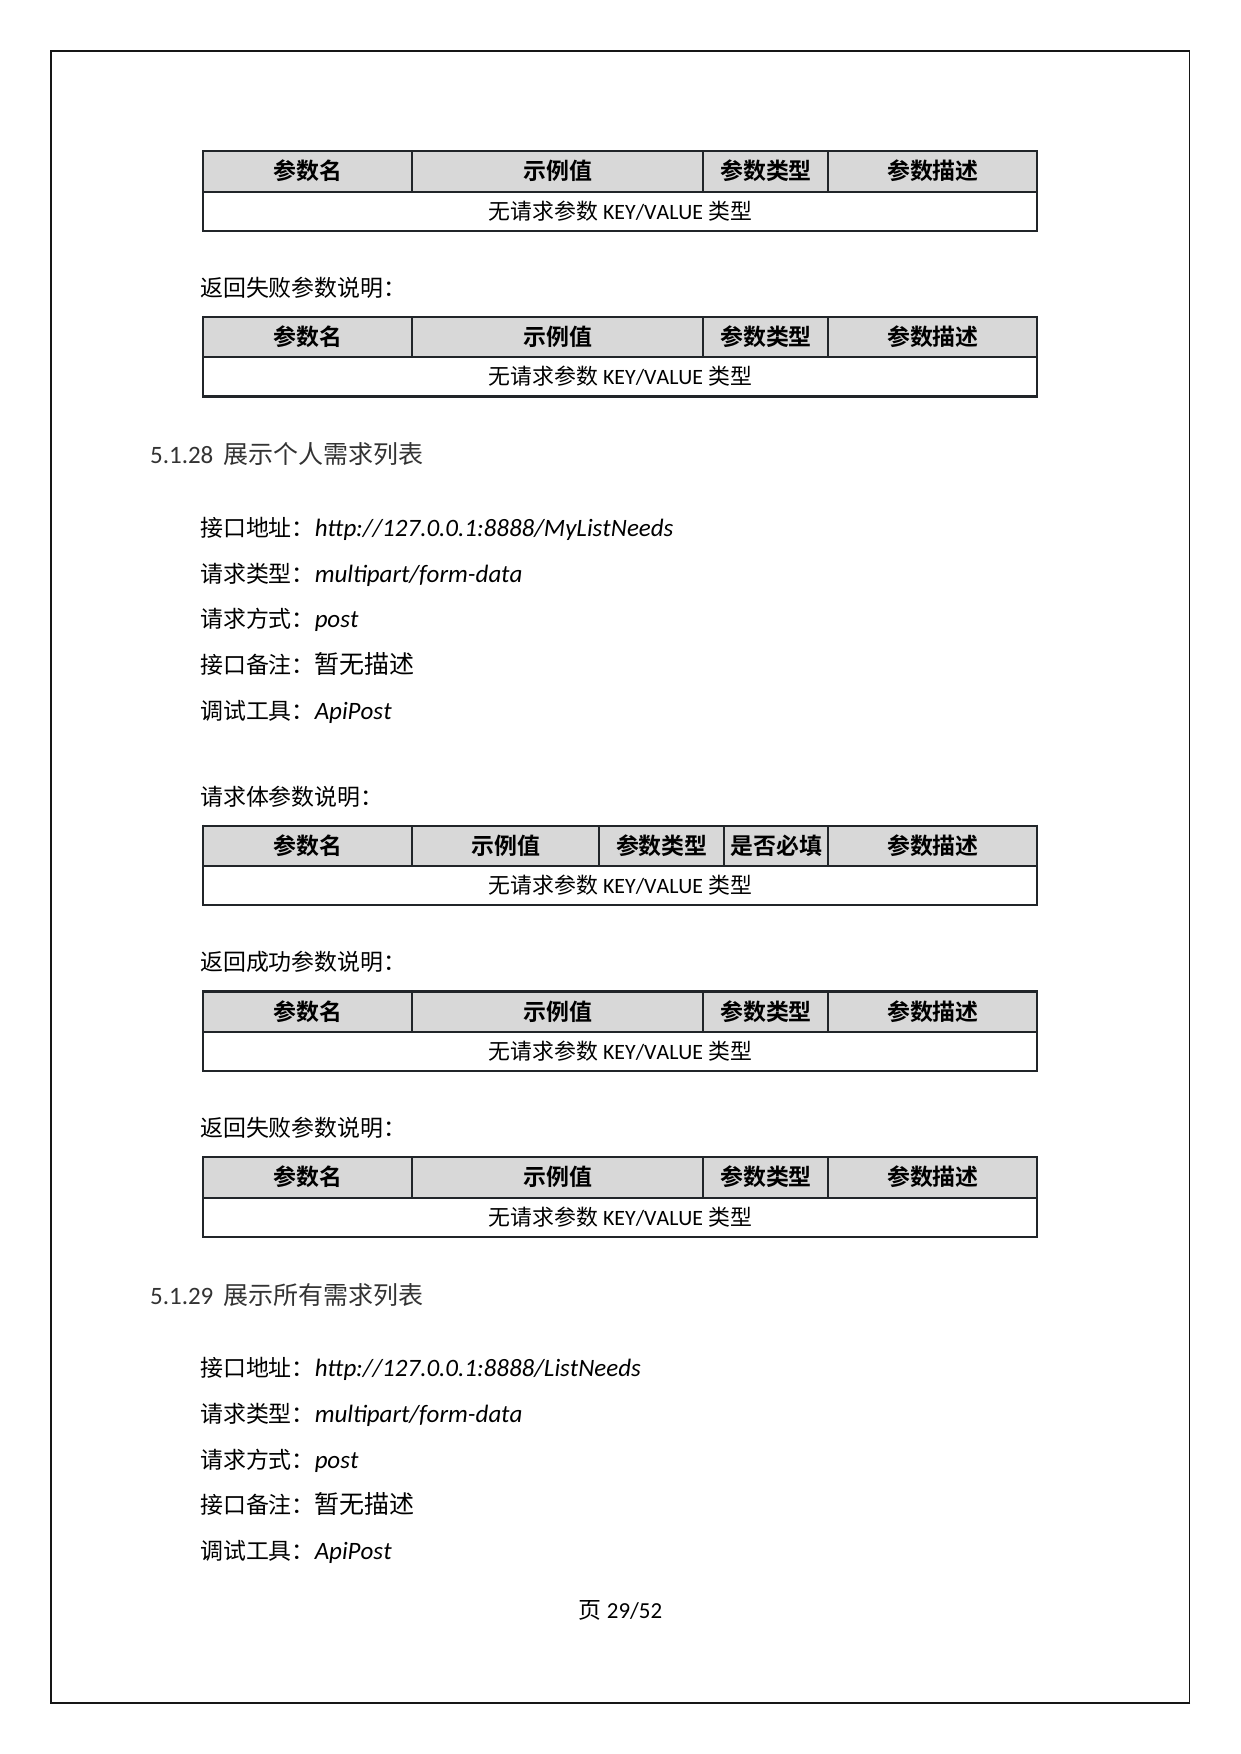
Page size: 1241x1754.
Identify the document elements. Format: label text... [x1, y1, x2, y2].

table_header 示例值 [413, 1158, 702, 1197]
text 调试工具：ApiPost [200, 1535, 1090, 1566]
text 请求方式：post [200, 603, 1090, 634]
text 返回失败参数说明： [200, 1114, 1090, 1142]
table_header 参数类型 [600, 827, 723, 865]
table_cell 无请求参数 KEY/VALUE 类型 [204, 1199, 1036, 1236]
text 接口备注：暂无描述 [200, 649, 1090, 680]
table_header 示例值 [413, 152, 702, 191]
text 接口地址：http://127.0.0.1:8888/MyListNeeds [200, 512, 1090, 542]
text 接口备注：暂无描述 [200, 1489, 1090, 1520]
table_header 是否必填 [725, 827, 827, 865]
text 返回成功参数说明： [200, 948, 1090, 976]
text 接口地址：http://127.0.0.1:8888/ListNeeds [200, 1352, 1090, 1383]
table_header 示例值 [413, 827, 598, 865]
text 请求类型：multipart/form-data [200, 1398, 1090, 1428]
table_header 参数名 [204, 318, 411, 356]
table_header 参数名 [204, 827, 411, 865]
text 请求方式：post [200, 1444, 1090, 1474]
table_header 参数描述 [829, 827, 1036, 865]
table_cell 无请求参数 KEY/VALUE 类型 [204, 193, 1036, 230]
table_header 示例值 [413, 993, 702, 1031]
table_cell 无请求参数 KEY/VALUE 类型 [204, 358, 1036, 395]
text 调试工具：ApiPost [200, 695, 1090, 725]
text 请求体参数说明： [200, 783, 1090, 811]
text 返回失败参数说明： [200, 274, 1090, 302]
table_header 参数类型 [704, 1158, 827, 1197]
table_cell 无请求参数 KEY/VALUE 类型 [204, 1033, 1036, 1070]
table_cell 无请求参数 KEY/VALUE 类型 [204, 867, 1036, 904]
table_header 参数描述 [829, 318, 1036, 356]
table_header 参数描述 [829, 152, 1036, 191]
table_header 参数名 [204, 1158, 411, 1197]
table_header 参数描述 [829, 993, 1036, 1031]
table_header 参数类型 [704, 993, 827, 1031]
table_header 参数描述 [829, 1158, 1036, 1197]
table_header 参数类型 [704, 152, 827, 191]
text 请求类型：multipart/form-data [200, 558, 1090, 588]
subtitle 展示所有需求列表 [150, 1280, 1090, 1310]
table_header 示例值 [413, 318, 702, 356]
table_header 参数名 [204, 993, 411, 1031]
subtitle 展示个人需求列表 [150, 439, 1090, 470]
table_header 参数类型 [704, 318, 827, 356]
table_header 参数名 [204, 152, 411, 191]
